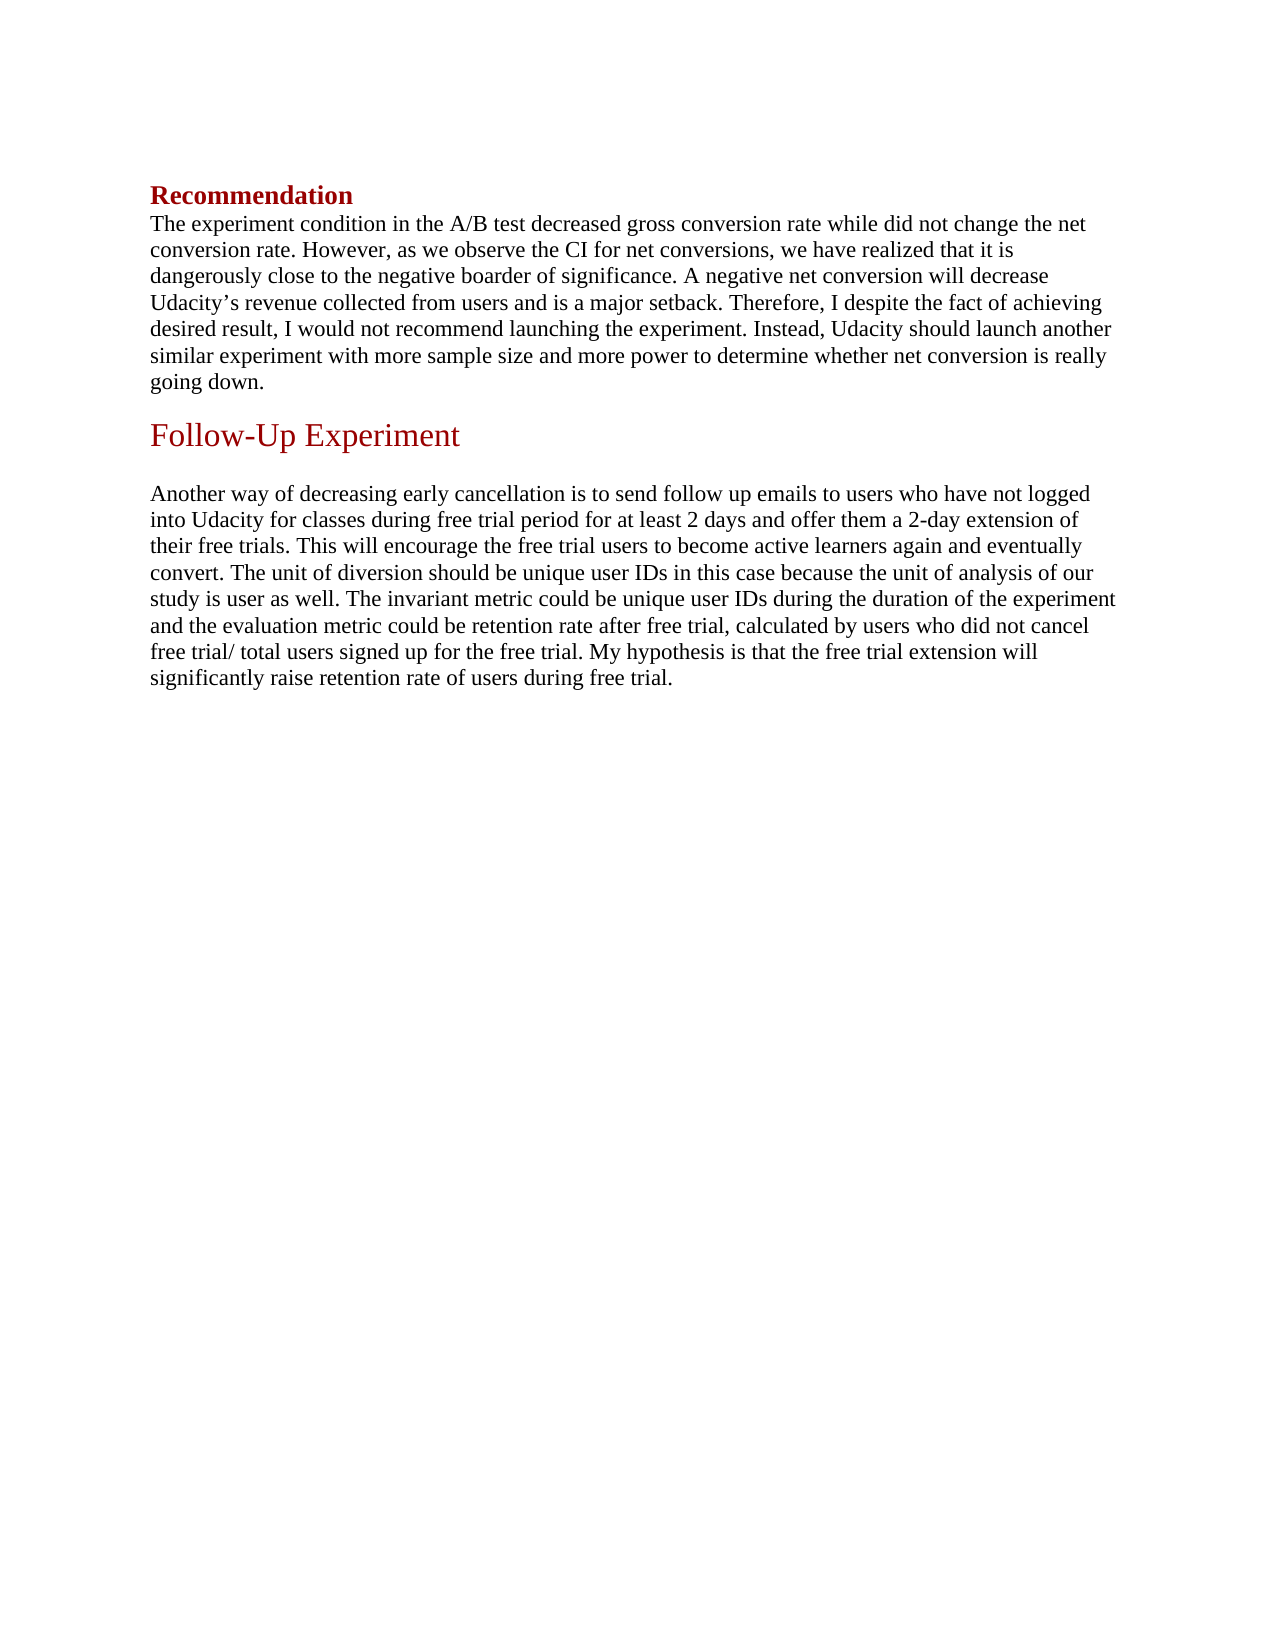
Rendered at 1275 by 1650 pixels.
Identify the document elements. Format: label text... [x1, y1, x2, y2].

text Follow-Up Experiment [150, 415, 1125, 453]
text The experiment condition in the A/B test decreased gross conversion rate while did not change the net conversion rate. However, as we observe the CI for net conversions, we have realized that it is dangerously close to the negative boarder of significance. A negative net conversion will decrease Udacity’s revenue collected from users and is a major setback. Therefore, I despite the fact of achieving desired result, I would not recommend launching the experiment. Instead, Udacity should launch another similar experiment with more sample size and more power to determine whether net conversion is really going down. [150, 210, 1125, 394]
text Recommendation [150, 179, 1125, 210]
text Another way of decreasing early cancellation is to send follow up emails to users who have not logged into Udacity for classes during free trial period for at least 2 days and offer them a 2-day extension of their free trials. This will encourage the free trial users to become active learners again and eventually convert. The unit of diversion should be unique user IDs in this case because the unit of analysis of our study is user as well. The invariant metric could be unique user IDs during the duration of the experiment and the evaluation metric could be retention rate after free trial, calculated by users who did not cancel free trial/ total users signed up for the free trial. My hypothesis is that the free trial extension will significantly raise retention rate of users during free trial. [150, 480, 1125, 691]
